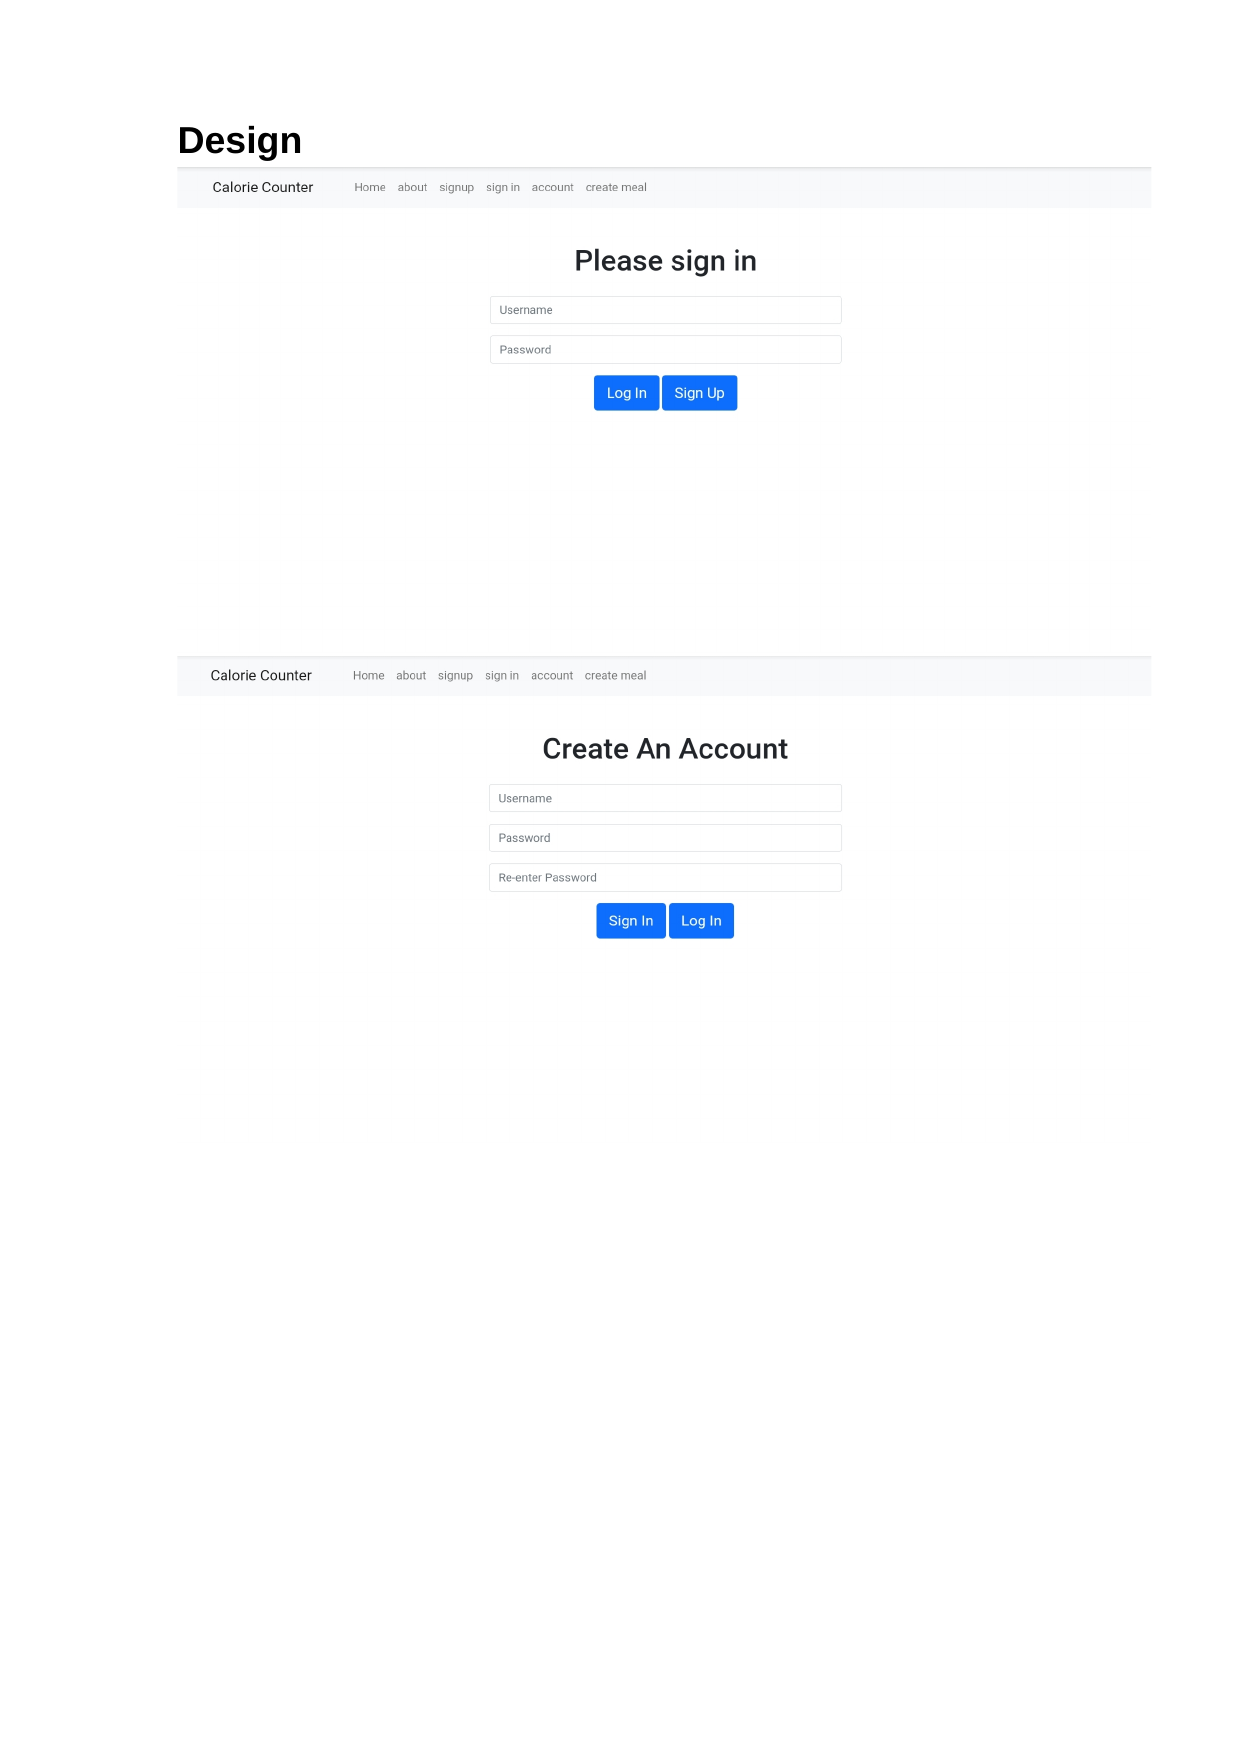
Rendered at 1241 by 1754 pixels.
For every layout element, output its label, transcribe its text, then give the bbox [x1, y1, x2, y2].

picture [177, 167, 1152, 653]
subtitle Design [177, 118, 1152, 161]
picture [177, 656, 1152, 1143]
